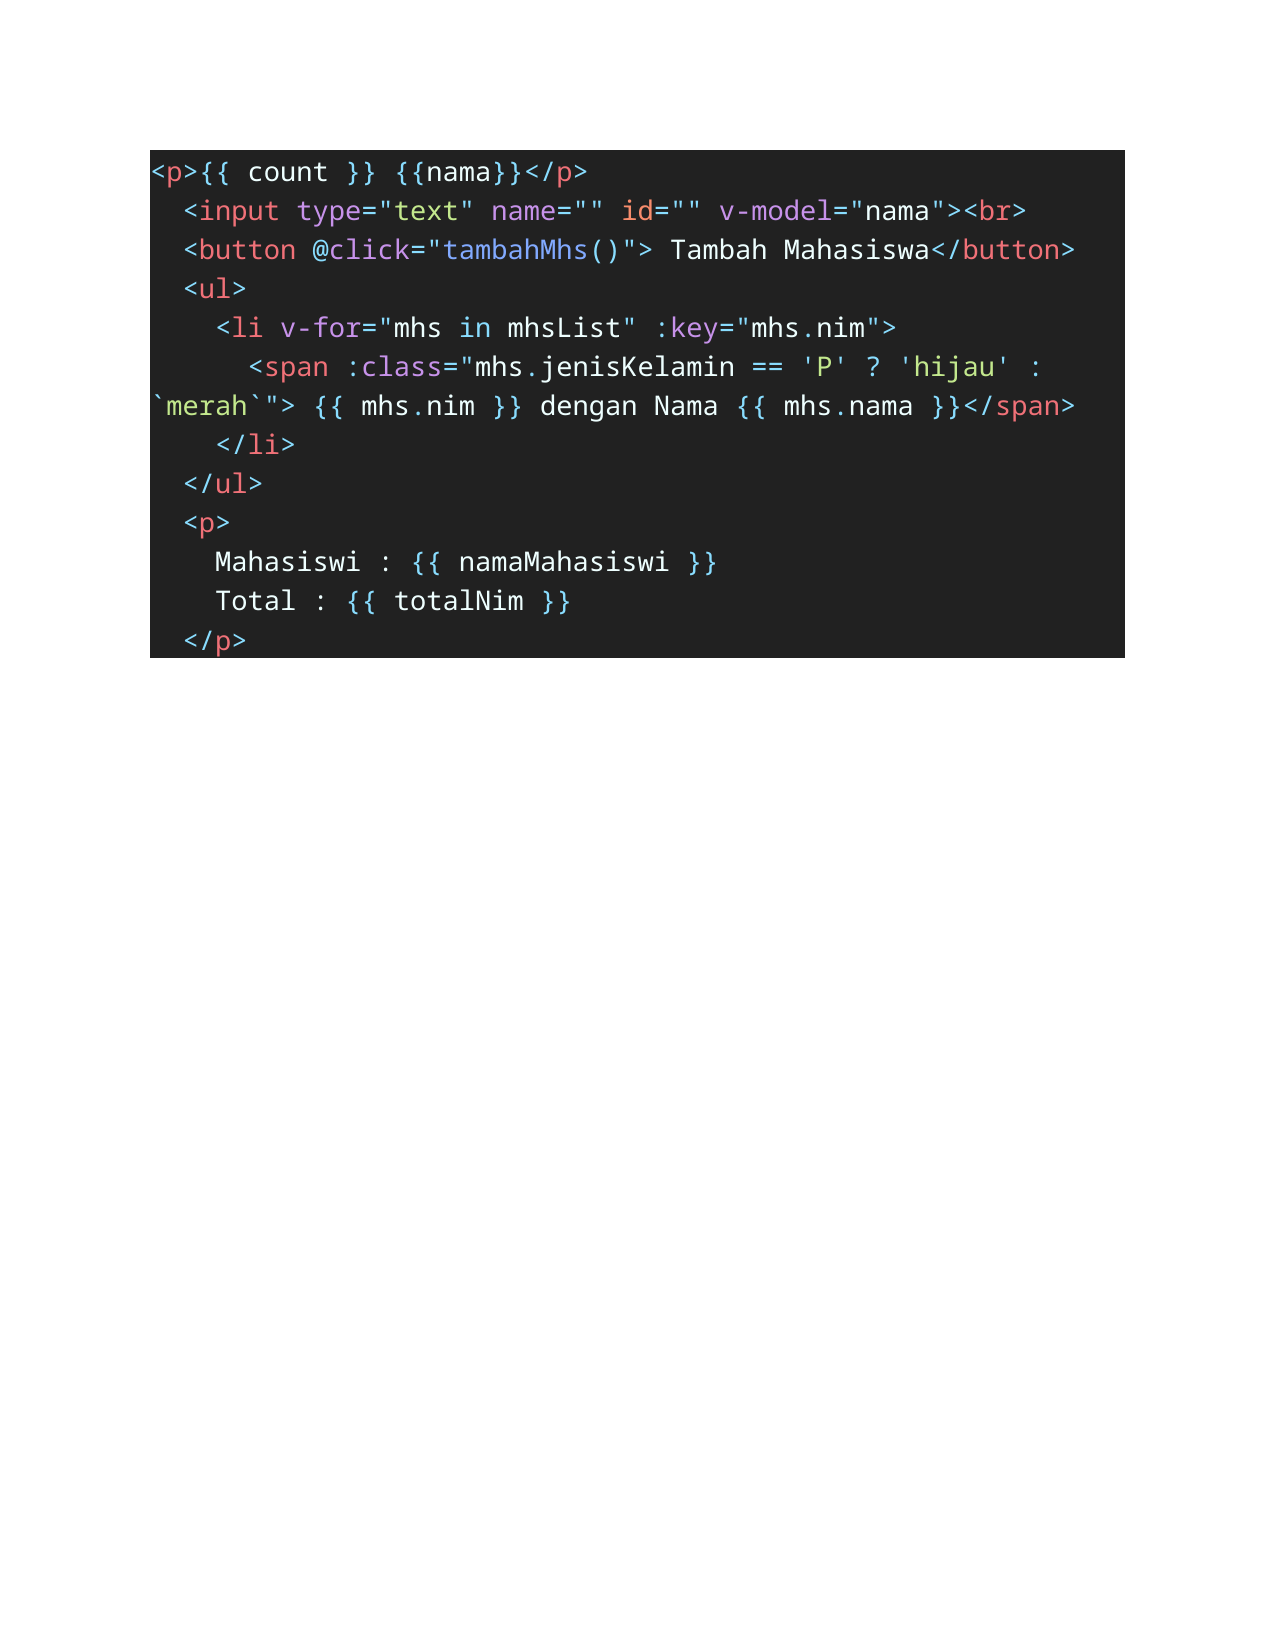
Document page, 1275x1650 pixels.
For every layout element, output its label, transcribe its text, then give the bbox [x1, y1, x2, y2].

text </li> [150, 423, 1125, 462]
text <li v-for="mhs in mhsList" :key="mhs.nim"> [150, 306, 1125, 345]
text <p>{{ count }} {{nama}}</p> [150, 150, 1125, 189]
text Total : {{ totalNim }} [150, 580, 1125, 619]
text <p> [150, 502, 1125, 541]
text </p> [150, 619, 1125, 658]
text <input type="text" name="" id="" v-model="nama"><br> [150, 189, 1125, 228]
text <ul> [150, 267, 1125, 306]
text Mahasiswi : {{ namaMahasiswi }} [150, 541, 1125, 580]
text <button @click="tambahMhs()"> Tambah Mahasiswa</button> [150, 228, 1125, 267]
text <span :class="mhs.jenisKelamin == 'P' ? 'hijau' : `merah`"> {{ mhs.nim }} dengan Nama {{ mhs.nama }}</span> [150, 345, 1125, 423]
text </ul> [150, 462, 1125, 502]
